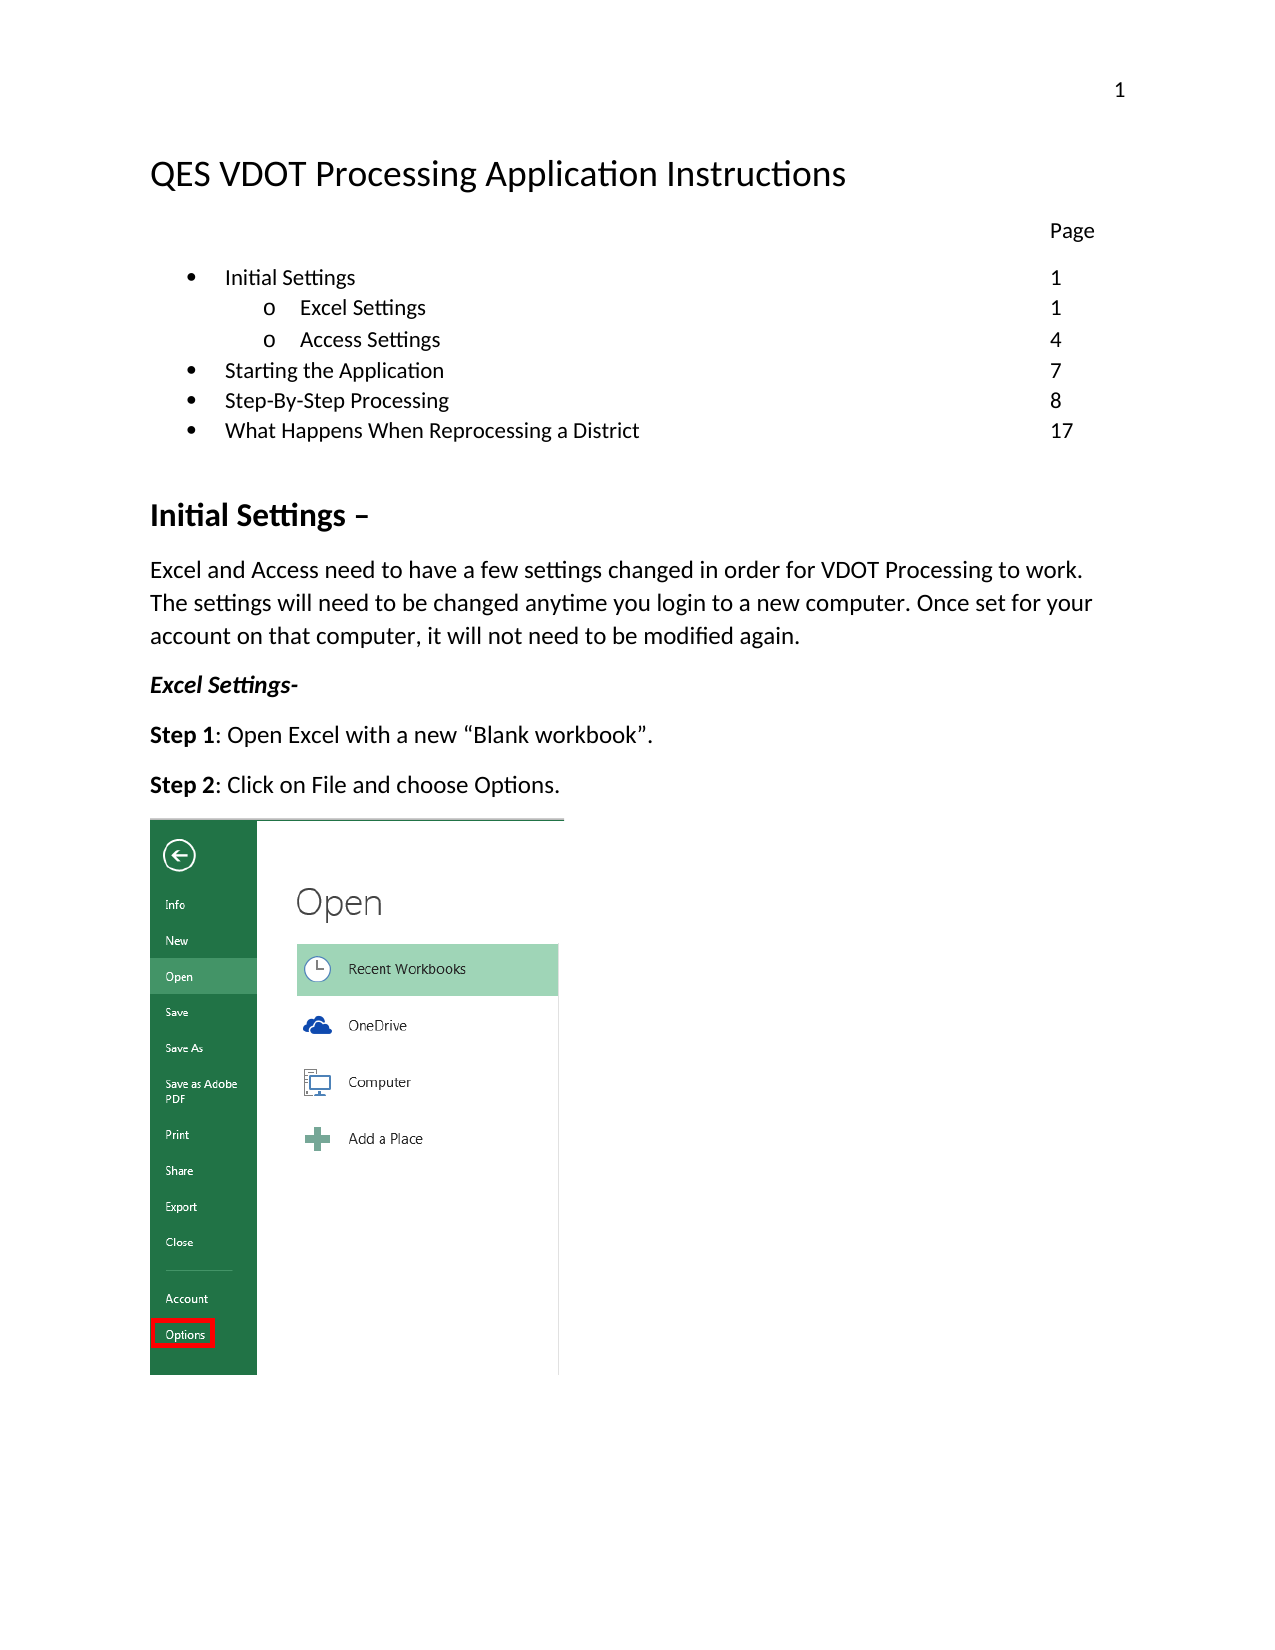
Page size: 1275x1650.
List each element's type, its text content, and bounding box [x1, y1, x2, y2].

text Excel Settings- [150, 670, 1125, 700]
list What Happens When Reprocessing a District 17 [187, 417, 1125, 444]
text Page [150, 216, 1125, 244]
picture [150, 818, 565, 1375]
text QES VDOT Processing Application Instructions [150, 150, 1125, 196]
list Starting the Application 7 [187, 356, 1125, 384]
text Excel and Access need to have a few settings changed in order for VDOT Processing to work. The settings will need to be changed anytime you login to a new computer. Once set for your account on that computer, it will not need to be modified again. [150, 554, 1125, 651]
list Excel Settings 1 [262, 293, 1125, 322]
list Access Settings 4 [262, 325, 1125, 354]
text Initial Settings – [150, 494, 1125, 534]
list Step-By-Step Processing 8 [187, 386, 1125, 414]
text Step 2: Click on File and choose Options. [150, 769, 1125, 799]
text Step 1: Open Excel with a new “Blank workbook”. [150, 719, 1125, 750]
list Initial Settings 1 [187, 263, 1125, 291]
